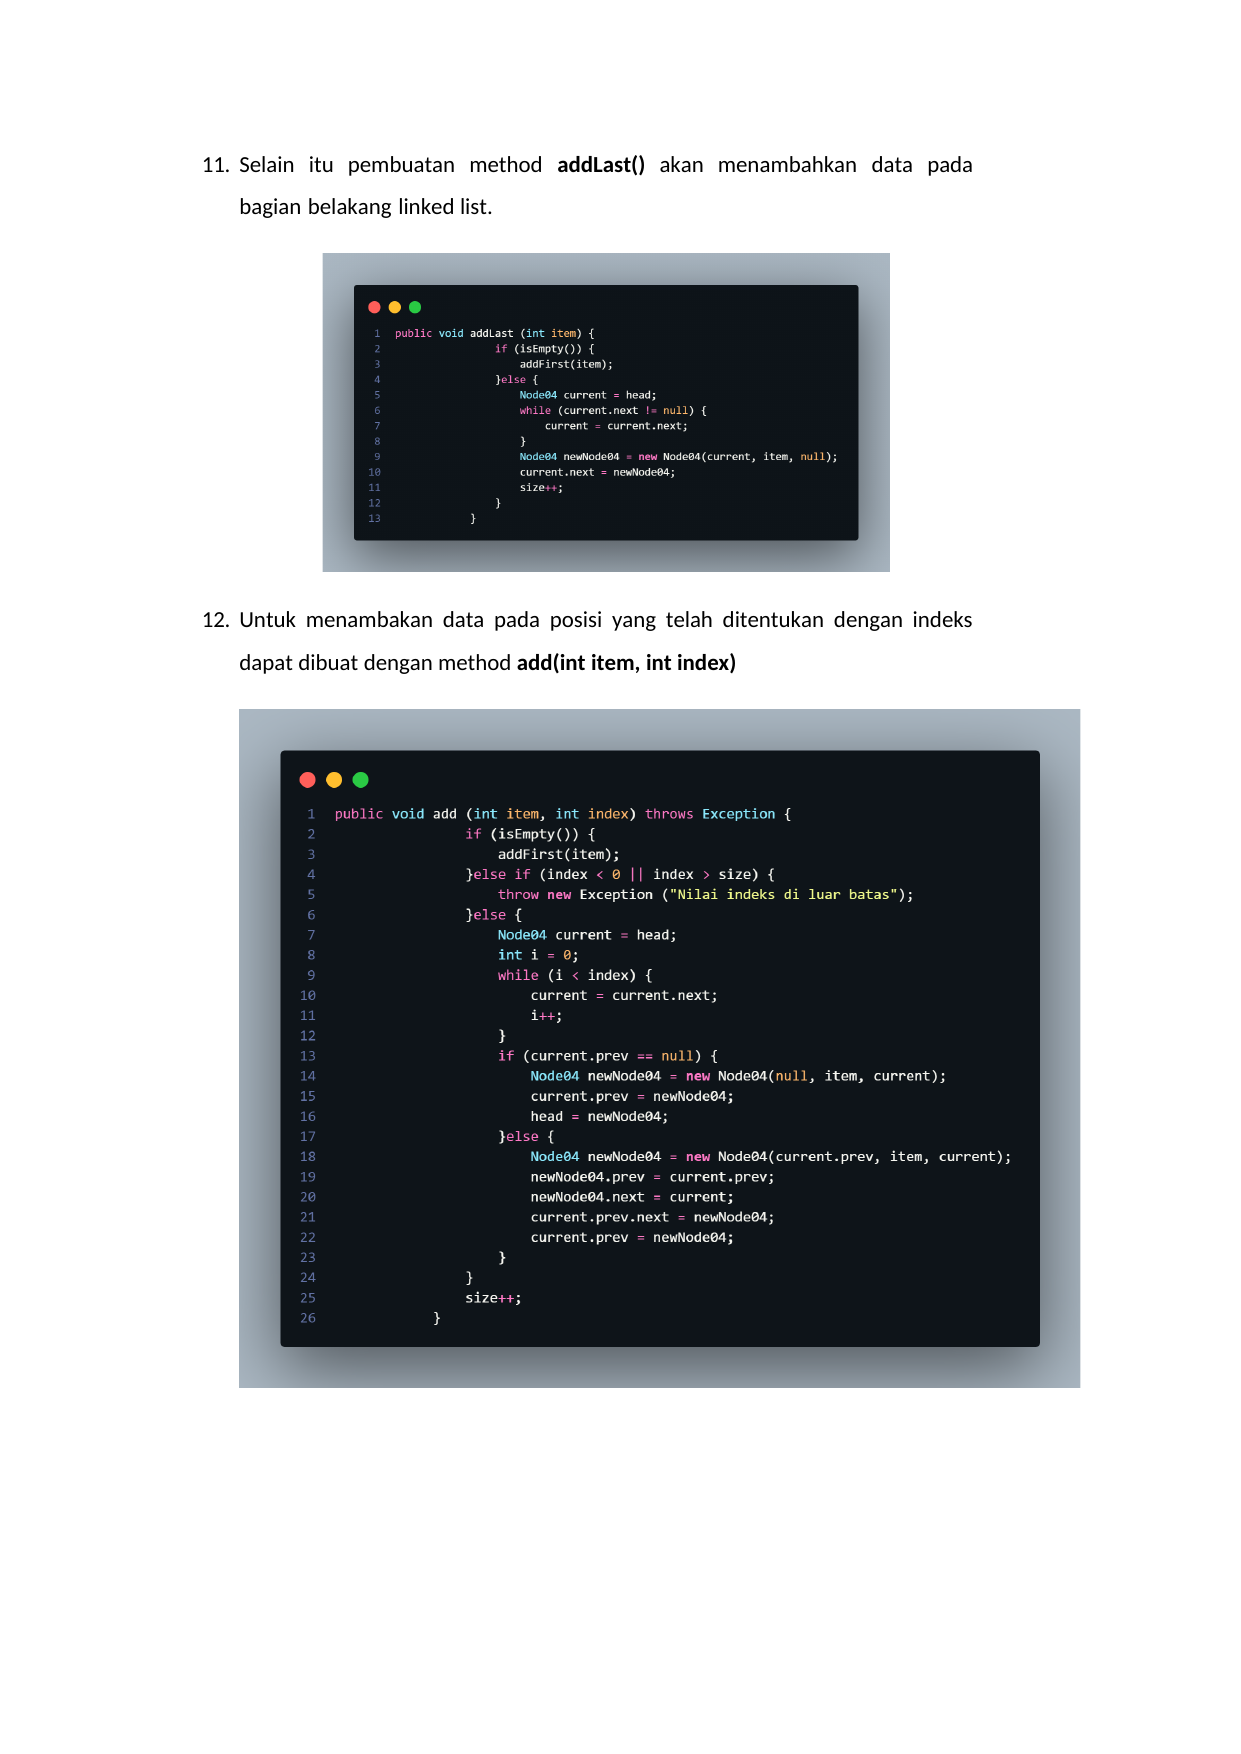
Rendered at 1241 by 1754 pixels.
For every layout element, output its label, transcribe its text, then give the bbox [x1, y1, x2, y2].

list Selain itu pembuatan method addLast() akan menambahkan data pada bagian belakang linked list. [202, 150, 973, 220]
picture [322, 253, 890, 572]
picture [239, 709, 1081, 1388]
list Untuk menambakan data pada posisi yang telah ditentukan dengan indeks dapat dibuat dengan method add(int item, int index) [202, 605, 973, 676]
